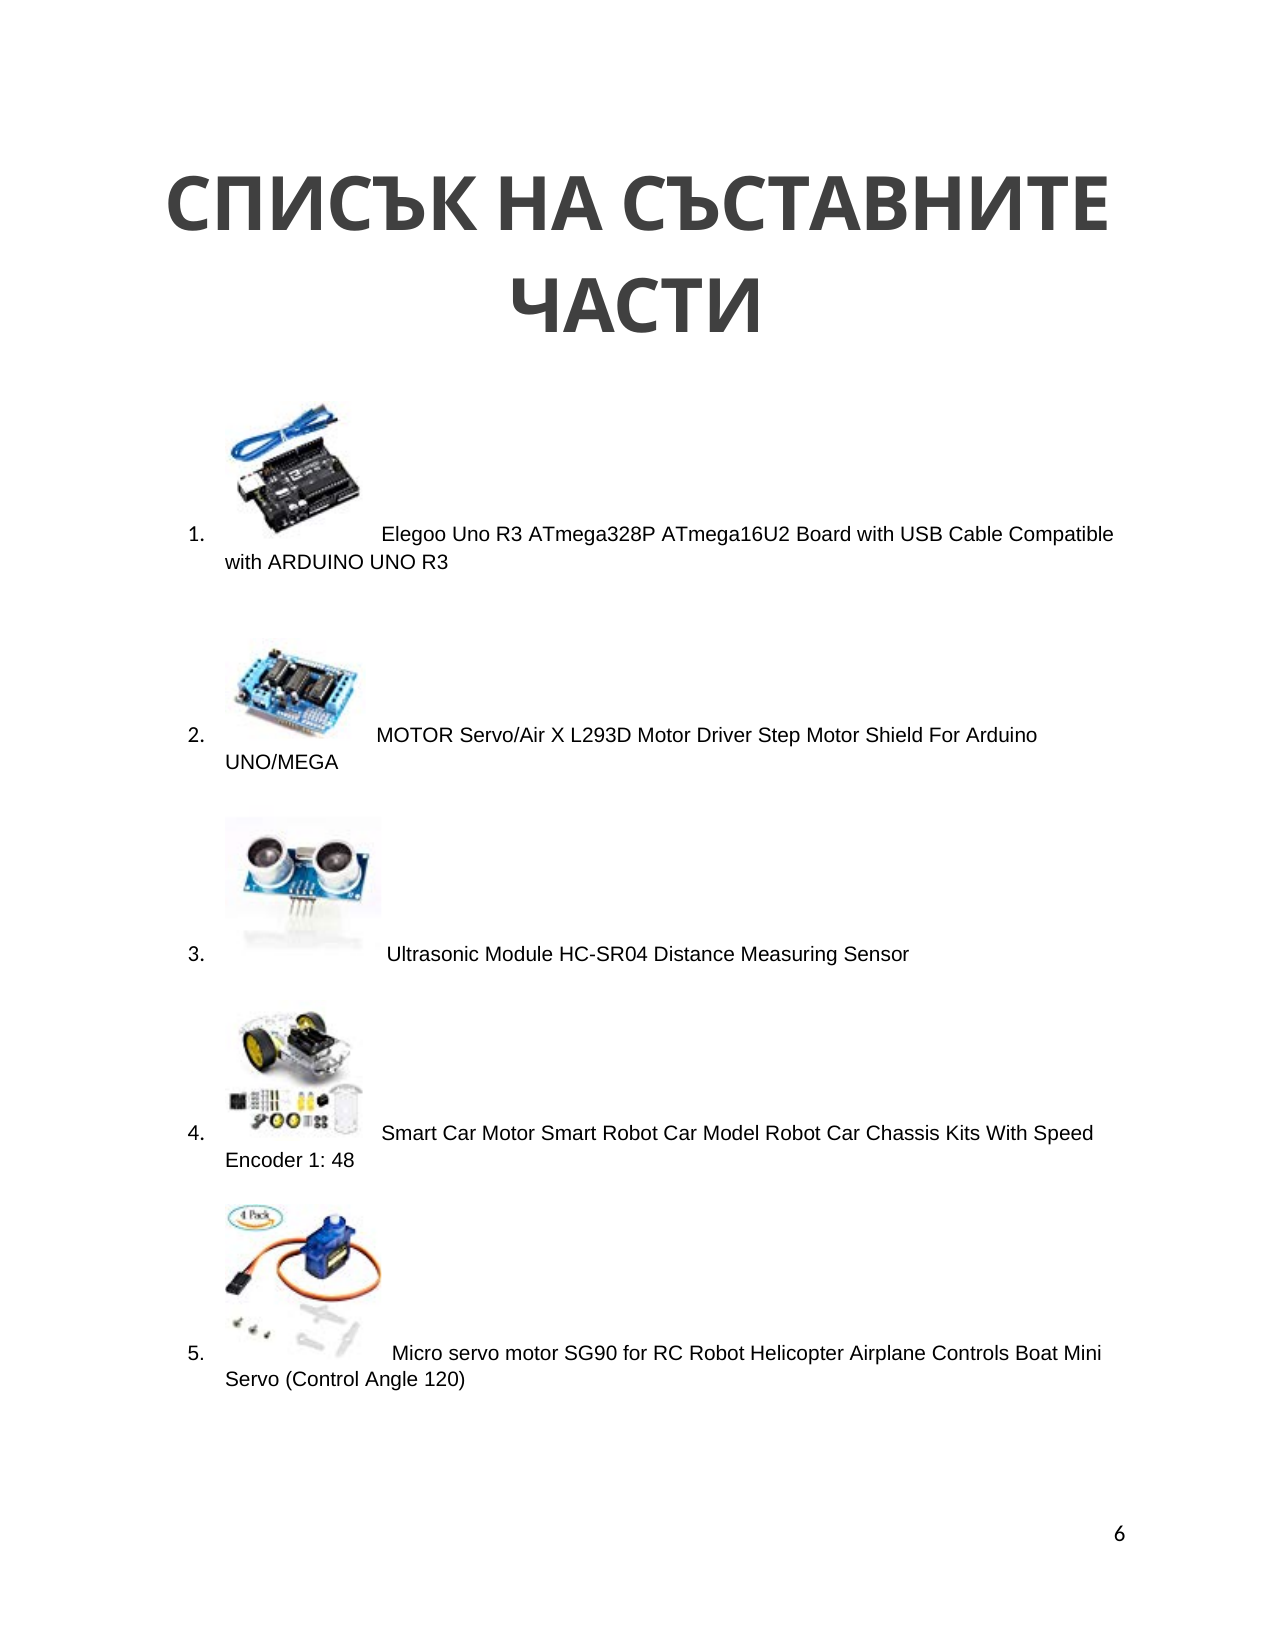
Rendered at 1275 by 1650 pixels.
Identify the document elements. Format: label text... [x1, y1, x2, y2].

title Списък на съставните части [150, 150, 1125, 354]
list Micro servo motor SG90 for RC Robot Helicopter Airplane Controls Boat Mini Servo (Control Angle 120) [187, 1204, 1125, 1391]
picture [225, 638, 366, 742]
picture [225, 1000, 366, 1141]
list MOTOR Servo/Air X L293D Motor Driver Step Motor Shield For Arduino UNO/MEGA [187, 639, 1125, 773]
picture [225, 805, 382, 962]
list Ultrasonic Module HC-SR04 Distance Measuring Sensor [187, 806, 1125, 968]
list Elegoo Uno R3 ATmega328P ATmega16U2 Board with USB Cable Compatible with ARDUINO UNO R3 [187, 401, 1125, 573]
picture [225, 1204, 382, 1361]
picture [225, 401, 366, 542]
list Smart Car Motor Smart Robot Car Model Robot Car Chassis Kits With Speed Encoder 1: 48 [187, 1000, 1125, 1172]
